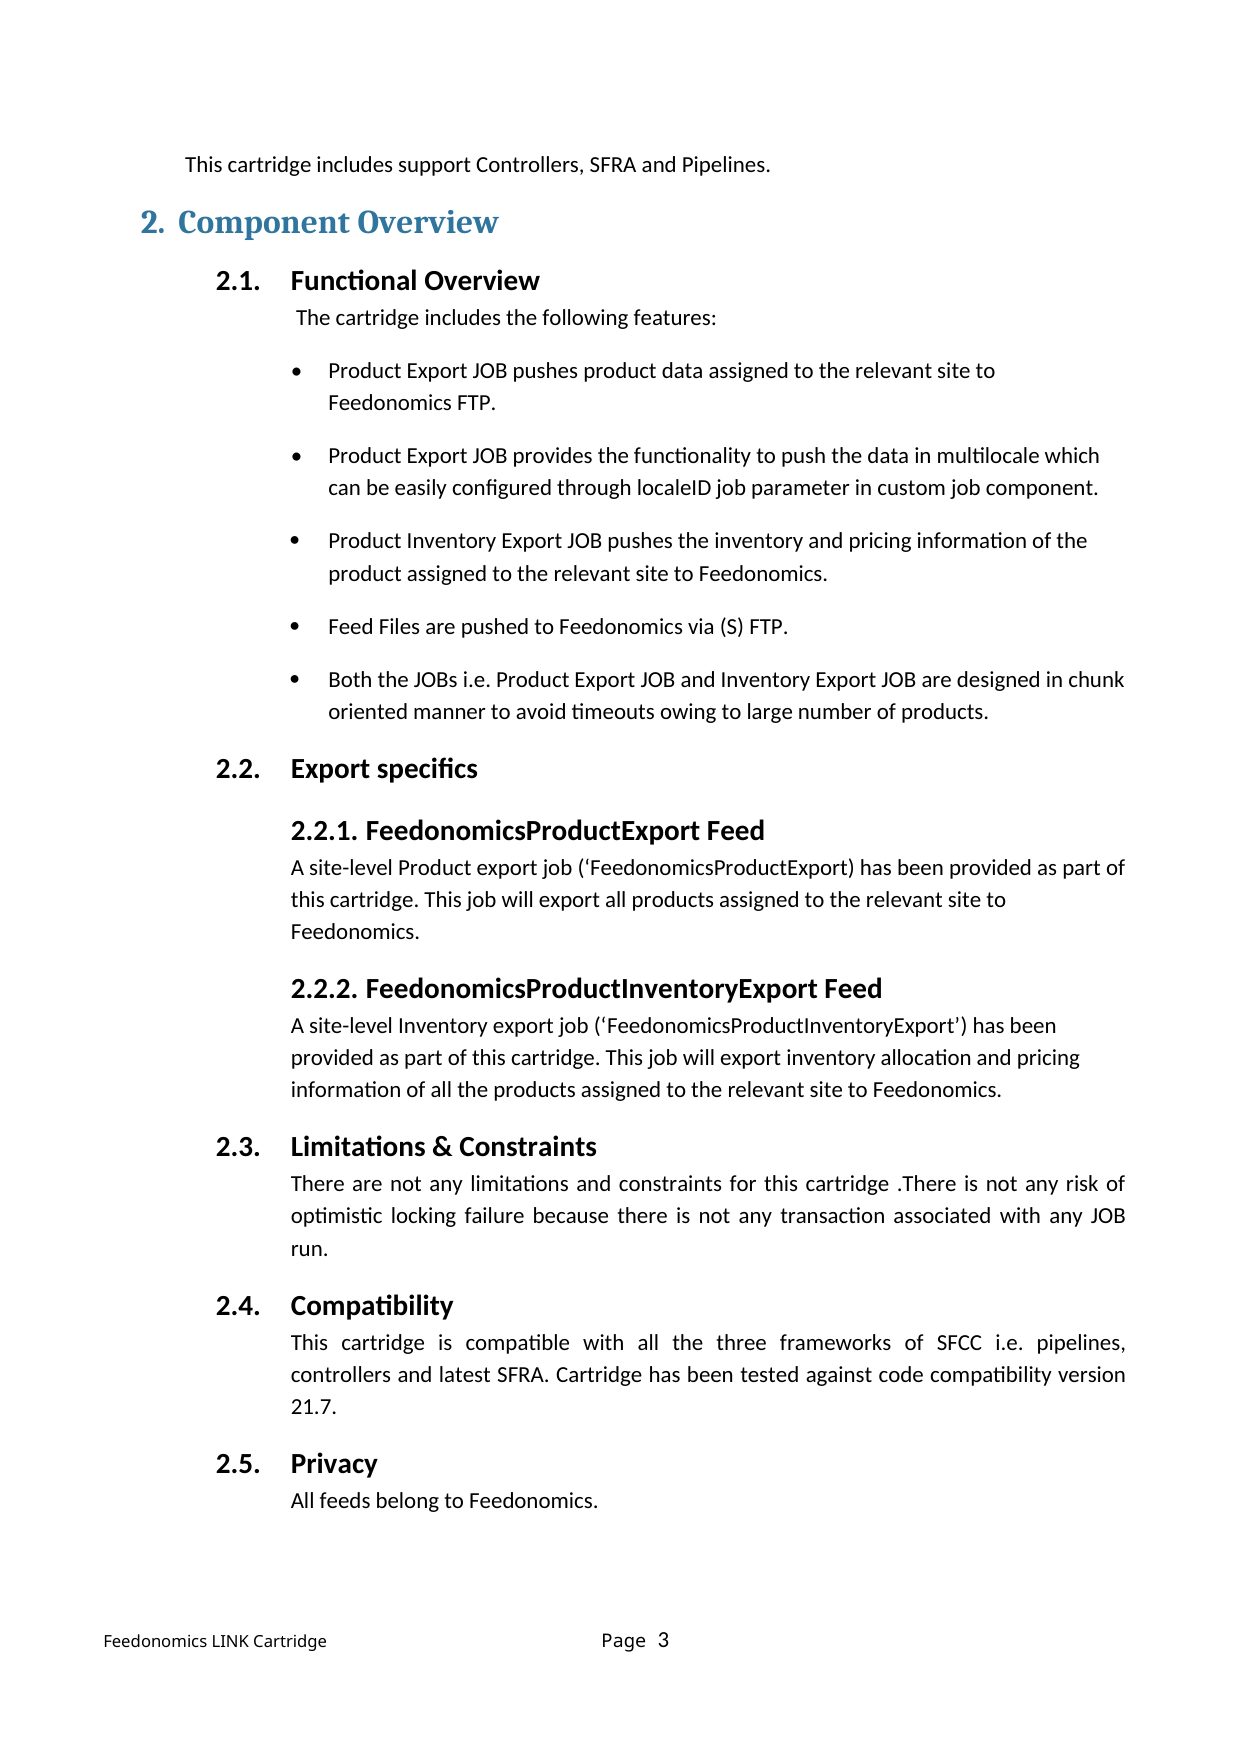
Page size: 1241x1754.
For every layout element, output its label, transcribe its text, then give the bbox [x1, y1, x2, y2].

subtitle Compatibility [216, 1287, 1128, 1322]
text This cartridge is compatible with all the three frameworks of SFCC i.e. pipelines, controllers and latest SFRA. Cartridge has been tested against code compatibility version 21.7. [291, 1328, 1128, 1420]
text A site-level Product export job (‘FeedonomicsProductExport) has been provided as part of this cartridge. This job will export all products assigned to the relevant site to Feedonomics. [291, 853, 1128, 945]
subtitle FeedonomicsProductInventoryExport Feed [291, 970, 1128, 1006]
subtitle Export specifics [216, 750, 1128, 786]
subtitle FeedonomicsProductExport Feed [291, 812, 1128, 847]
list Both the JOBs i.e. Product Export JOB and Inventory Export JOB are designed in chunk oriented manner to avoid timeouts owing to large number of products. [291, 665, 1128, 725]
list Product Inventory Export JOB pushes the inventory and pricing information of the product assigned to the relevant site to Feedonomics. [291, 527, 1128, 587]
text • Product Export JOB provides the functionality to push the data in multilocale which can be easily configured through localeID job parameter in custom job component. [291, 441, 1128, 502]
subtitle Functional Overview [216, 262, 1128, 298]
subtitle Limitations & Constraints [216, 1128, 1128, 1164]
text • Product Export JOB pushes product data assigned to the relevant site to Feedonomics FTP. [291, 356, 1128, 416]
text There are not any limitations and constraints for this cartridge .There is not any risk of optimistic locking failure because there is not any transaction associated with any JOB run. [291, 1169, 1128, 1262]
text All feeds belong to Feedonomics. [291, 1486, 1128, 1514]
text A site-level Inventory export job (‘FeedonomicsProductInventoryExport’) has been provided as part of this cartridge. This job will export inventory allocation and pricing information of all the products assigned to the relevant site to Feedonomics. [291, 1011, 1128, 1103]
text The cartridge includes the following features: [216, 303, 1128, 331]
subtitle Component Overview [141, 203, 1128, 241]
list Feed Files are pushed to Feedonomics via (S) FTP. [291, 612, 1128, 640]
subtitle Privacy [216, 1445, 1128, 1481]
text This cartridge includes support Controllers, SFRA and Pipelines. [185, 150, 1128, 178]
